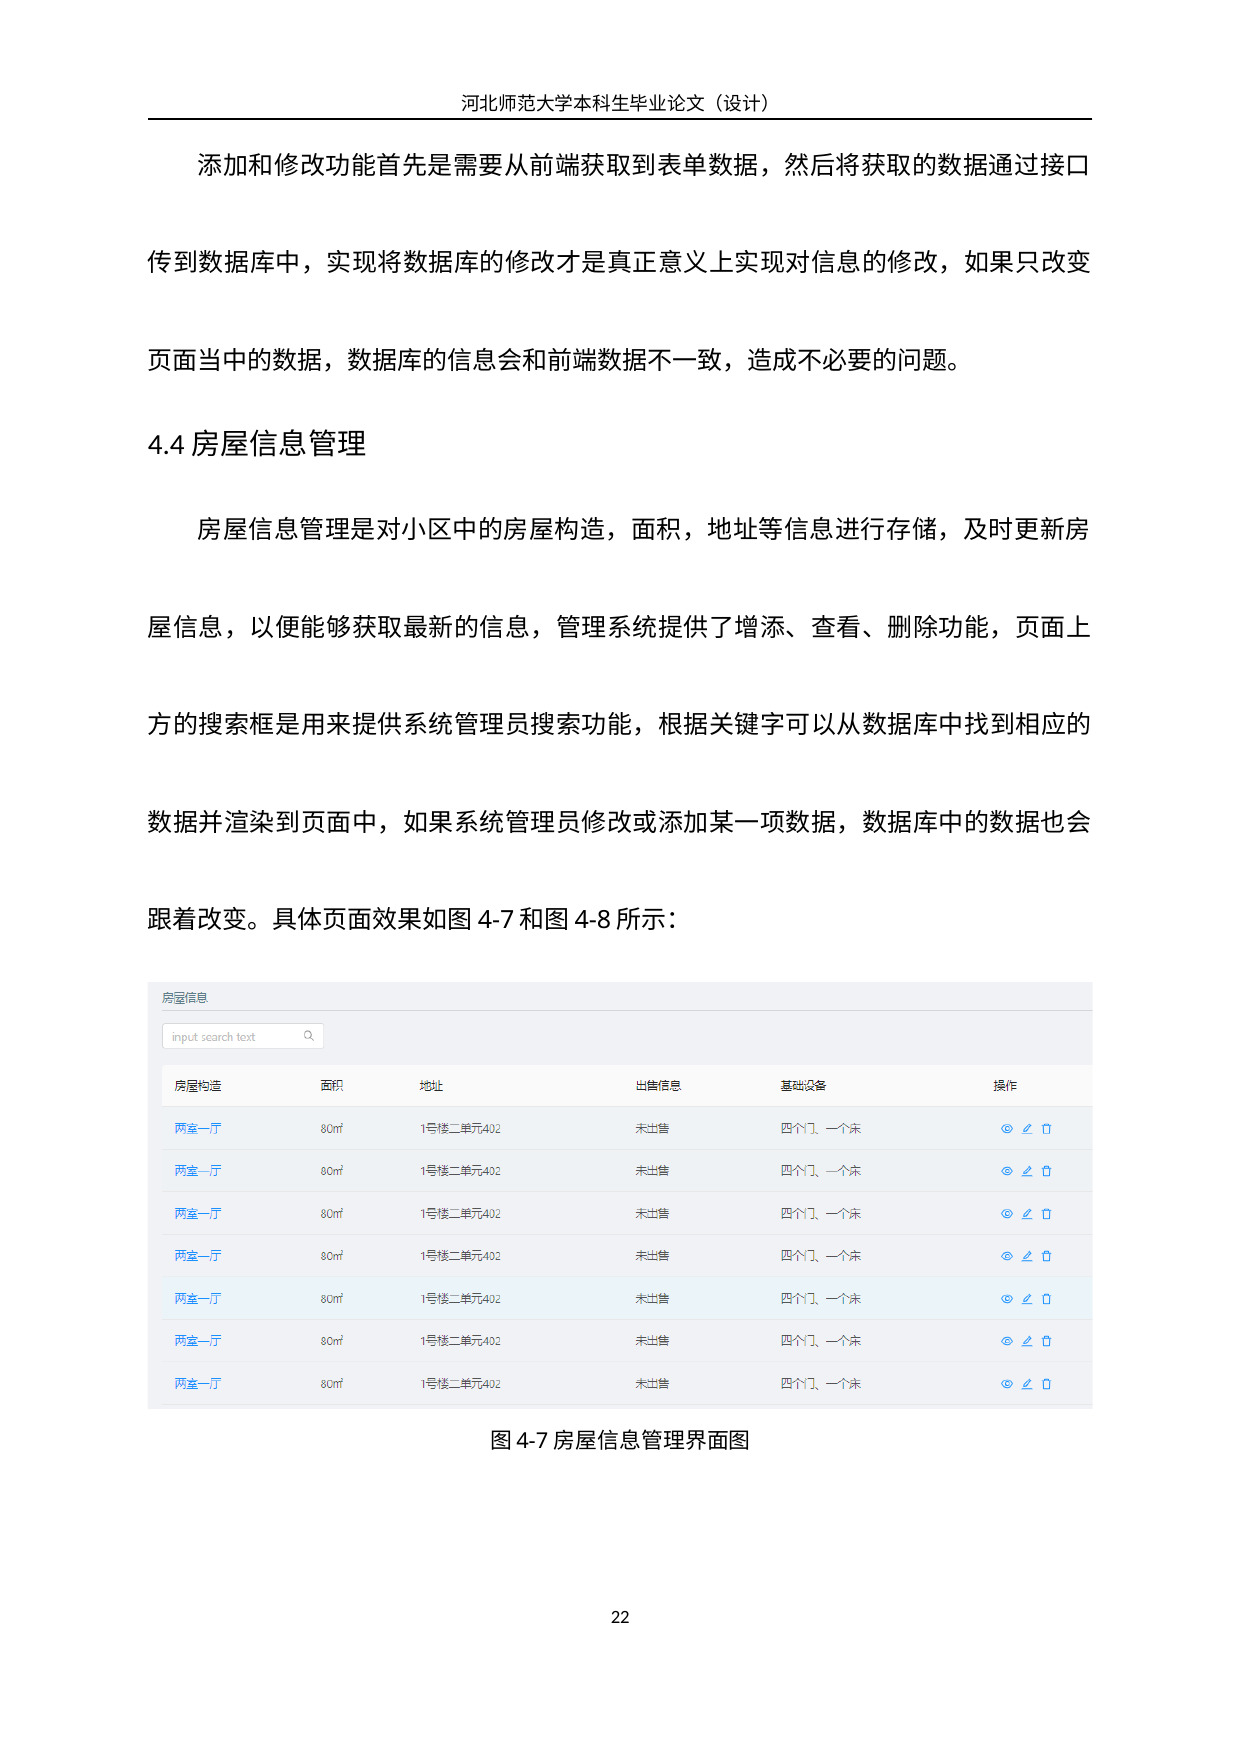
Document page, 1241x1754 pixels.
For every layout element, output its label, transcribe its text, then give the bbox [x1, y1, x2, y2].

picture [147, 982, 1093, 1409]
text 图4-7 房屋信息管理界面图 [148, 1423, 1092, 1456]
text 添加和修改功能首先是需要从前端获取到表单数据，然后将获取的数据通过接口传到数据库中，实现将数据库的修改才是真正意义上实现对信息的修改，如果只改变页面当中的数据，数据库的信息会和前端数据不一致，造成不必要的问题。 [148, 131, 1092, 391]
text 房屋信息管理是对小区中的房屋构造，面积，地址等信息进行存储，及时更新房屋信息，以便能够获取最新的信息，管理系统提供了增添、查看、删除功能，页面上方的搜索框是用来提供系统管理员搜索功能，根据关键字可以从数据库中找到相应的数据并渲染到页面中，如果系统管理员修改或添加某一项数据，数据库中的数据也会跟着改变。具体页面效果如图4-7和图4-8所示： [148, 495, 1092, 950]
subtitle 4.4 房屋信息管理 [148, 409, 1092, 474]
